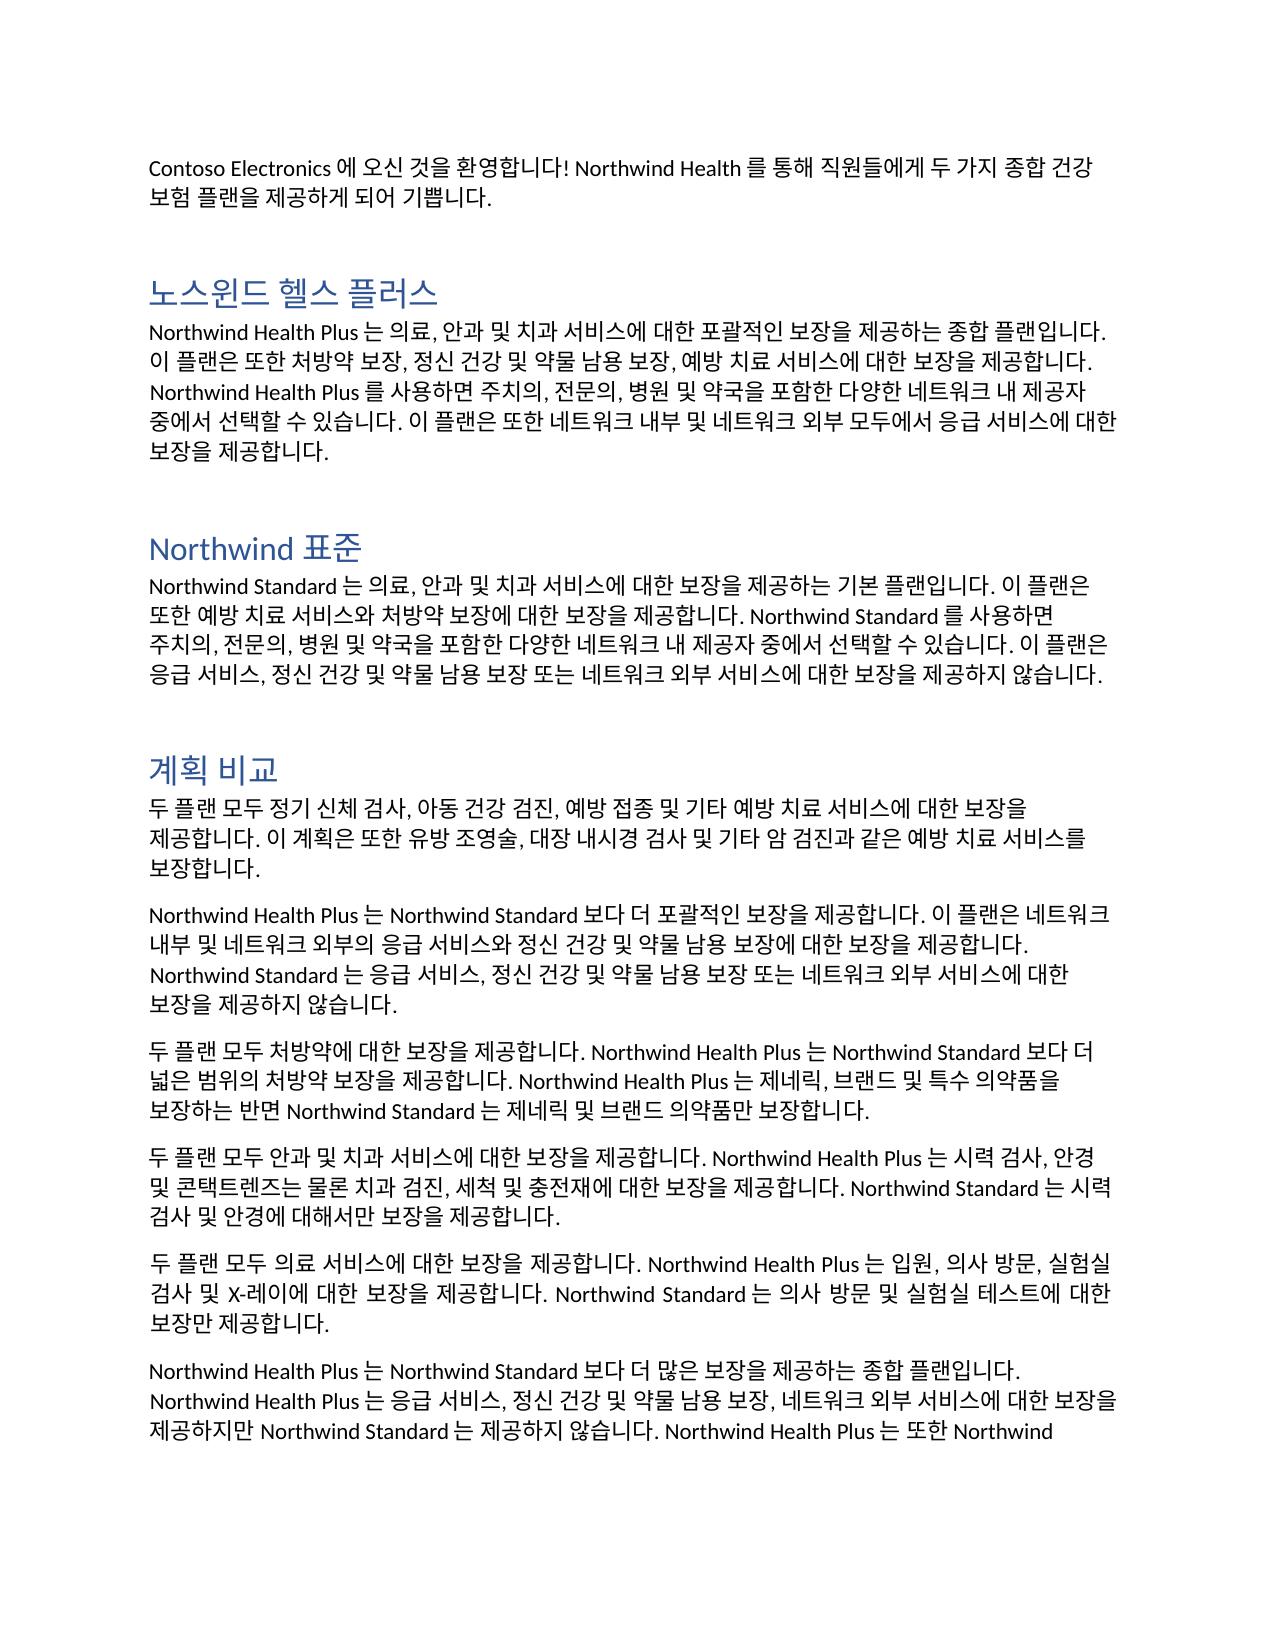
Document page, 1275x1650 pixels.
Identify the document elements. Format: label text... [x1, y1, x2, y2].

text Northwind Standard는 의료, 안과 및 치과 서비스에 대한 보장을 제공하는 기본 플랜입니다. 이 플랜은 또한 예방 치료 서비스와 처방약 보장에 대한 보장을 제공합니다. Northwind Standard를 사용하면 주치의, 전문의, 병원 및 약국을 포함한 다양한 네트워크 내 제공자 중에서 선택할 수 있습니다. 이 플랜은 응급 서비스, 정신 건강 및 약물 남용 보장 또는 네트워크 외부 서비스에 대한 보장을 제공하지 않습니다. [148, 572, 1121, 689]
text 두 플랜 모두 정기 신체 검사, 아동 건강 검진, 예방 접종 및 기타 예방 치료 서비스에 대한 보장을 제공합니다. 이 계획은 또한 유방 조영술, 대장 내시경 검사 및 기타 암 검진과 같은 예방 치료 서비스를 보장합니다. [148, 795, 1121, 883]
subtitle 계획 비교 [148, 751, 1121, 792]
text 두 플랜 모두 의료 서비스에 대한 보장을 제공합니다. Northwind Health Plus는 입원, 의사 방문, 실험실 검사 및 X-레이에 대한 보장을 제공합니다. Northwind Standard는 의사 방문 및 실험실 테스트에 대한 보장만 제공합니다. [150, 1250, 1112, 1338]
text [148, 1357, 1121, 1445]
text Northwind Health Plus는 의료, 안과 및 치과 서비스에 대한 포괄적인 보장을 제공하는 종합 플랜입니다. 이 플랜은 또한 처방약 보장, 정신 건강 및 약물 남용 보장, 예방 치료 서비스에 대한 보장을 제공합니다. Northwind Health Plus를 사용하면 주치의, 전문의, 병원 및 약국을 포함한 다양한 네트워크 내 제공자 중에서 선택할 수 있습니다. 이 플랜은 또한 네트워크 내부 및 네트워크 외부 모두에서 응급 서비스에 대한 보장을 제공합니다. [148, 318, 1121, 466]
text 두 플랜 모두 안과 및 치과 서비스에 대한 보장을 제공합니다. Northwind Health Plus는 시력 검사, 안경 및 콘택트렌즈는 물론 치과 검진, 세척 및 충전재에 대한 보장을 제공합니다. Northwind Standard는 시력 검사 및 안경에 대해서만 보장을 제공합니다. [148, 1144, 1121, 1232]
text Northwind Health Plus는 Northwind Standard보다 더 포괄적인 보장을 제공합니다. 이 플랜은 네트워크 내부 및 네트워크 외부의 응급 서비스와 정신 건강 및 약물 남용 보장에 대한 보장을 제공합니다. Northwind Standard는 응급 서비스, 정신 건강 및 약물 남용 보장 또는 네트워크 외부 서비스에 대한 보장을 제공하지 않습니다. [148, 902, 1121, 1019]
subtitle Northwind 표준 [148, 528, 1121, 569]
subtitle 노스윈드 헬스 플러스 [148, 274, 1121, 315]
text 두 플랜 모두 처방약에 대한 보장을 제공합니다. Northwind Health Plus는 Northwind Standard보다 더 넓은 범위의 처방약 보장을 제공합니다. Northwind Health Plus는 제네릭, 브랜드 및 특수 의약품을 보장하는 반면 Northwind Standard는 제네릭 및 브랜드 의약품만 보장합니다. [148, 1038, 1121, 1125]
text Contoso Electronics에 오신 것을 환영합니다! Northwind Health를 통해 직원들에게 두 가지 종합 건강 보험 플랜을 제공하게 되어 기쁩니다. [148, 154, 1121, 212]
